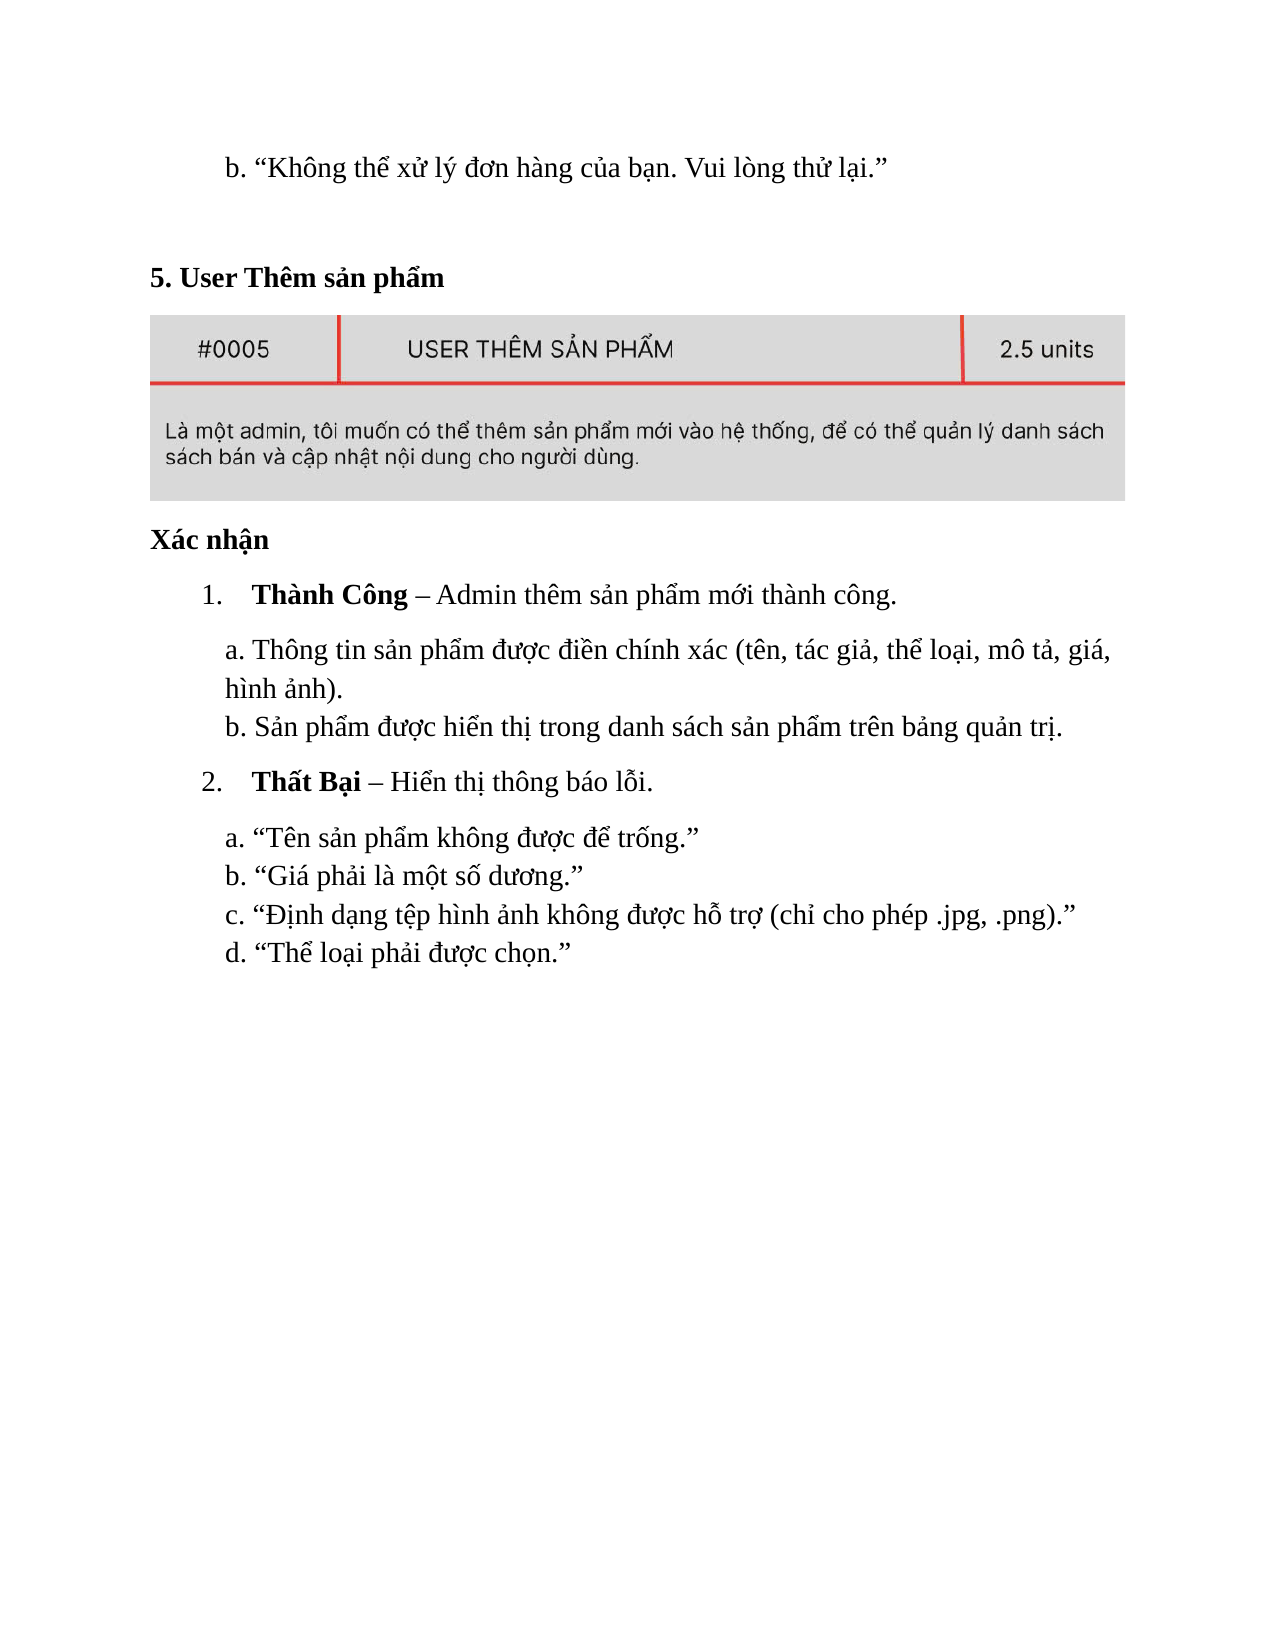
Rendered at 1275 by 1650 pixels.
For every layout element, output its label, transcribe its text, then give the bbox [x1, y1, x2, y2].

text b. “Không thể xử lý đơn hàng của bạn. Vui lòng thử lại.” [150, 150, 1125, 183]
text 2. Thất Bại – Hiển thị thông báo lỗi. [150, 764, 1125, 798]
text 1. Thành Công – Admin thêm sản phẩm mới thành công. [150, 577, 1125, 611]
text Xác nhận [150, 522, 1125, 555]
picture [150, 315, 1125, 501]
text a. Thông tin sản phẩm được điền chính xác (tên, tác giả, thể loại, mô tả, giá, hình ảnh). b. Sản phẩm được hiển thị trong danh sách sản phẩm trên bảng quản trị. [225, 632, 1125, 743]
text a. “Tên sản phẩm không được để trống.” b. “Giá phải là một số dương.” c. “Định dạng tệp hình ảnh không được hỗ trợ (chỉ cho phép .jpg, .png).” d. “Thể loại phải được chọn.” [225, 820, 1125, 969]
text 5. User Thêm sản phẩm [150, 260, 1125, 294]
